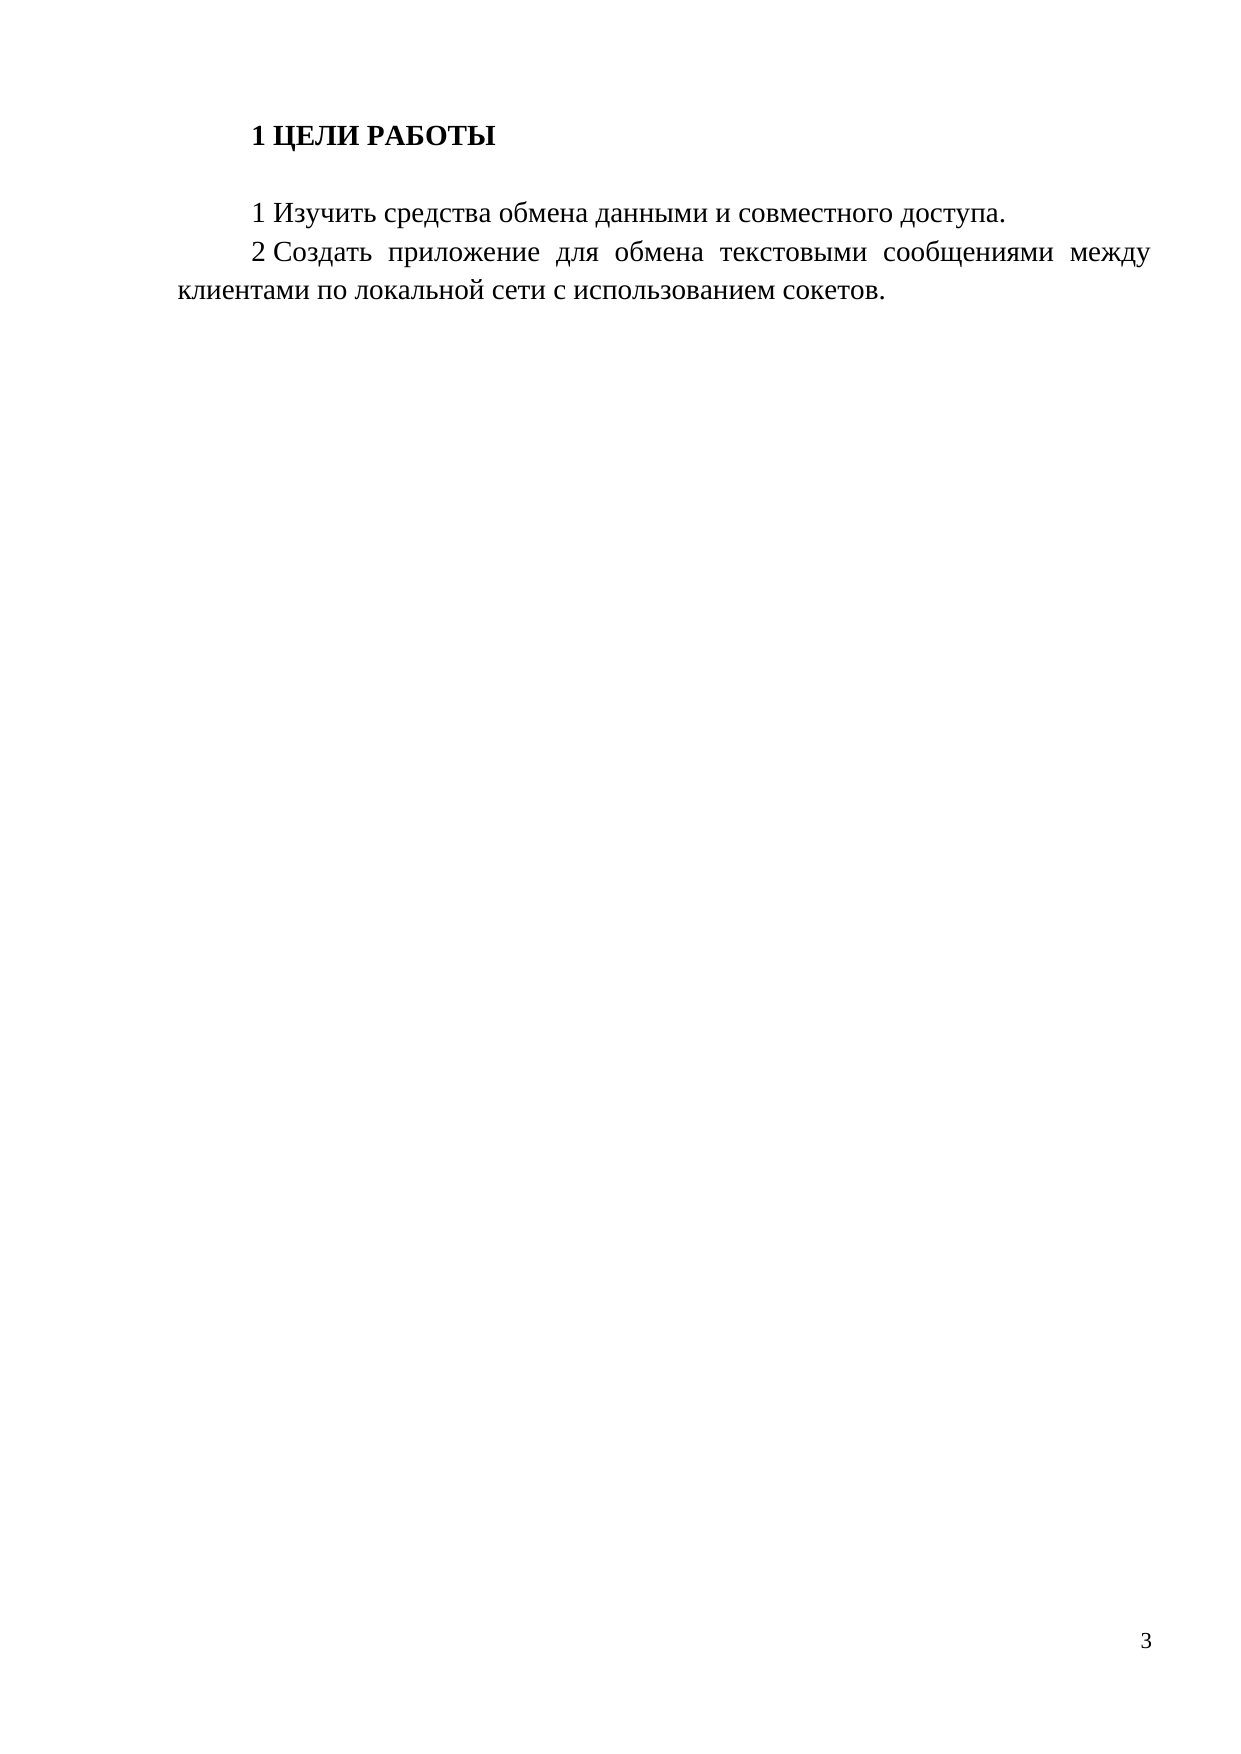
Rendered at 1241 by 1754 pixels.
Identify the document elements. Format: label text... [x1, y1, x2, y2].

text 2 Создать приложение для обмена текстовыми сообщениями между клиентами по локальной сети с использованием сокетов. [177, 234, 1152, 306]
text 1 Изучить средства обмена данными и совместного доступа. [177, 195, 1152, 229]
text 1 ЦЕЛИ РАБОТЫ [177, 118, 1152, 152]
